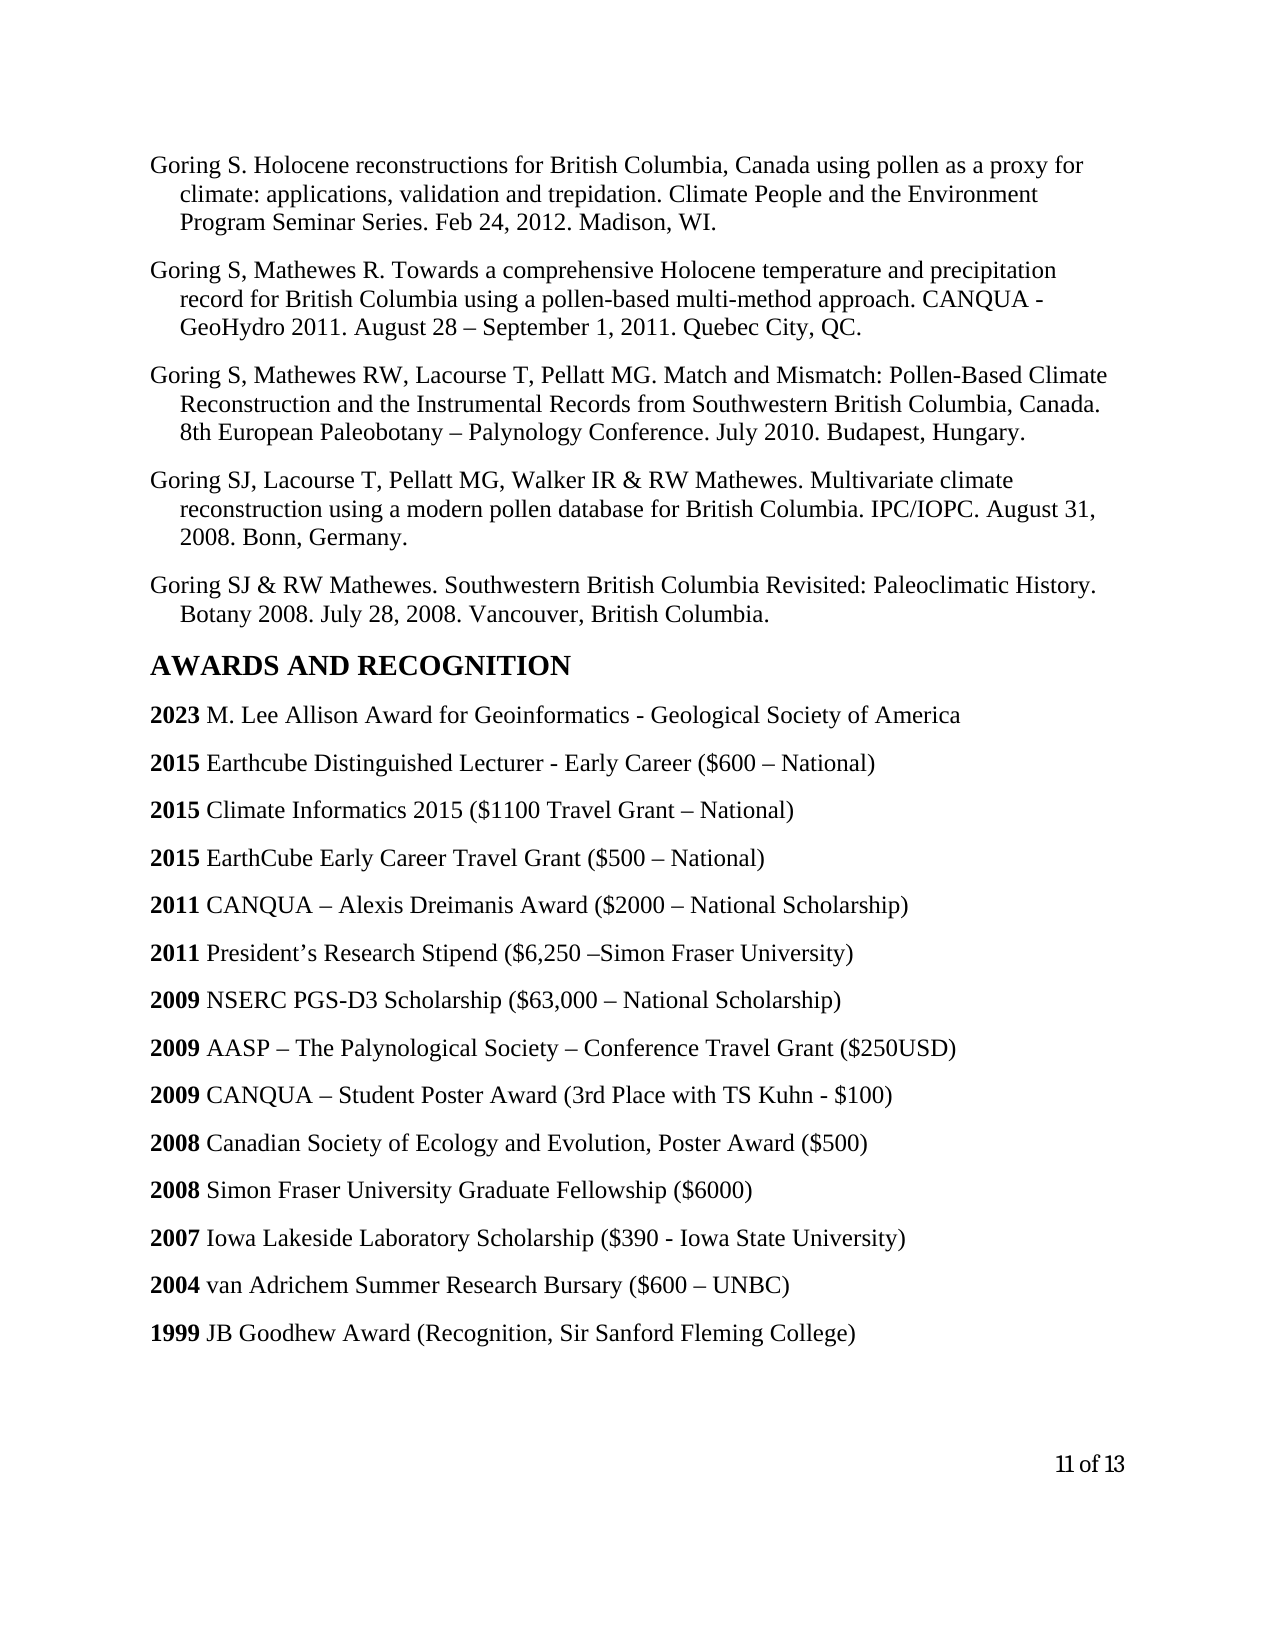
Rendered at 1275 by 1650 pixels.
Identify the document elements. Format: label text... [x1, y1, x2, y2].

text 2009 CANQUA – Student Poster Award (3rd Place with TS Kuhn - $100) [150, 1081, 1125, 1109]
text Goring S. Holocene reconstructions for British Columbia, Canada using pollen as a proxy for climate: applications, validation and trepidation. Climate People and the Environment Program Seminar Series. Feb 24, 2012. Madison, WI. [150, 150, 1125, 236]
text Goring SJ & RW Mathewes. Southwestern British Columbia Revisited: Paleoclimatic History. Botany 2008. July 28, 2008. Vancouver, British Columbia. [150, 570, 1125, 627]
text 2011 President’s Research Stipend ($6,250 –Simon Fraser University) [150, 938, 1125, 967]
text Goring S, Mathewes RW, Lacourse T, Pellatt MG. Match and Mismatch: Pollen-Based Climate Reconstruction and the Instrumental Records from Southwestern British Columbia, Canada. 8th European Paleobotany – Palynology Conference. July 2010. Budapest, Hungary. [150, 360, 1125, 446]
text 2007 Iowa Lakeside Laboratory Scholarship ($390 - Iowa State University) [150, 1223, 1125, 1252]
text Goring S, Mathewes R. Towards a comprehensive Holocene temperature and precipitation record for British Columbia using a pollen-based multi-method approach. CANQUA - GeoHydro 2011. August 28 – September 1, 2011. Quebec City, QC. [150, 255, 1125, 341]
text 1999 JB Goodhew Award (Recognition, Sir Sanford Fleming College) [150, 1318, 1125, 1347]
text 2004 van Adrichem Summer Research Bursary ($600 – UNBC) [150, 1271, 1125, 1299]
text 2009 AASP – The Palynological Society – Conference Travel Grant ($250USD) [150, 1033, 1125, 1062]
text 2015 Earthcube Distinguished Lecturer - Early Career ($600 – National) [150, 748, 1125, 777]
text 2015 Climate Informatics 2015 ($1100 Travel Grant – National) [150, 796, 1125, 824]
text 2008 Simon Fraser University Graduate Fellowship ($6000) [150, 1176, 1125, 1204]
text 2009 NSERC PGS-D3 Scholarship ($63,000 – National Scholarship) [150, 986, 1125, 1014]
text 2008 Canadian Society of Ecology and Evolution, Poster Award ($500) [150, 1128, 1125, 1157]
text 2015 EarthCube Early Career Travel Grant ($500 – National) [150, 843, 1125, 872]
text 2023 M. Lee Allison Award for Geoinformatics - Geological Society of America [150, 701, 1125, 729]
text 2011 CANQUA – Alexis Dreimanis Award ($2000 – National Scholarship) [150, 891, 1125, 919]
text Goring SJ, Lacourse T, Pellatt MG, Walker IR & RW Mathewes. Multivariate climate reconstruction using a modern pollen database for British Columbia. IPC/IOPC. August 31, 2008. Bonn, Germany. [150, 465, 1125, 551]
subtitle AWARDS AND RECOGNITION [150, 648, 1125, 682]
